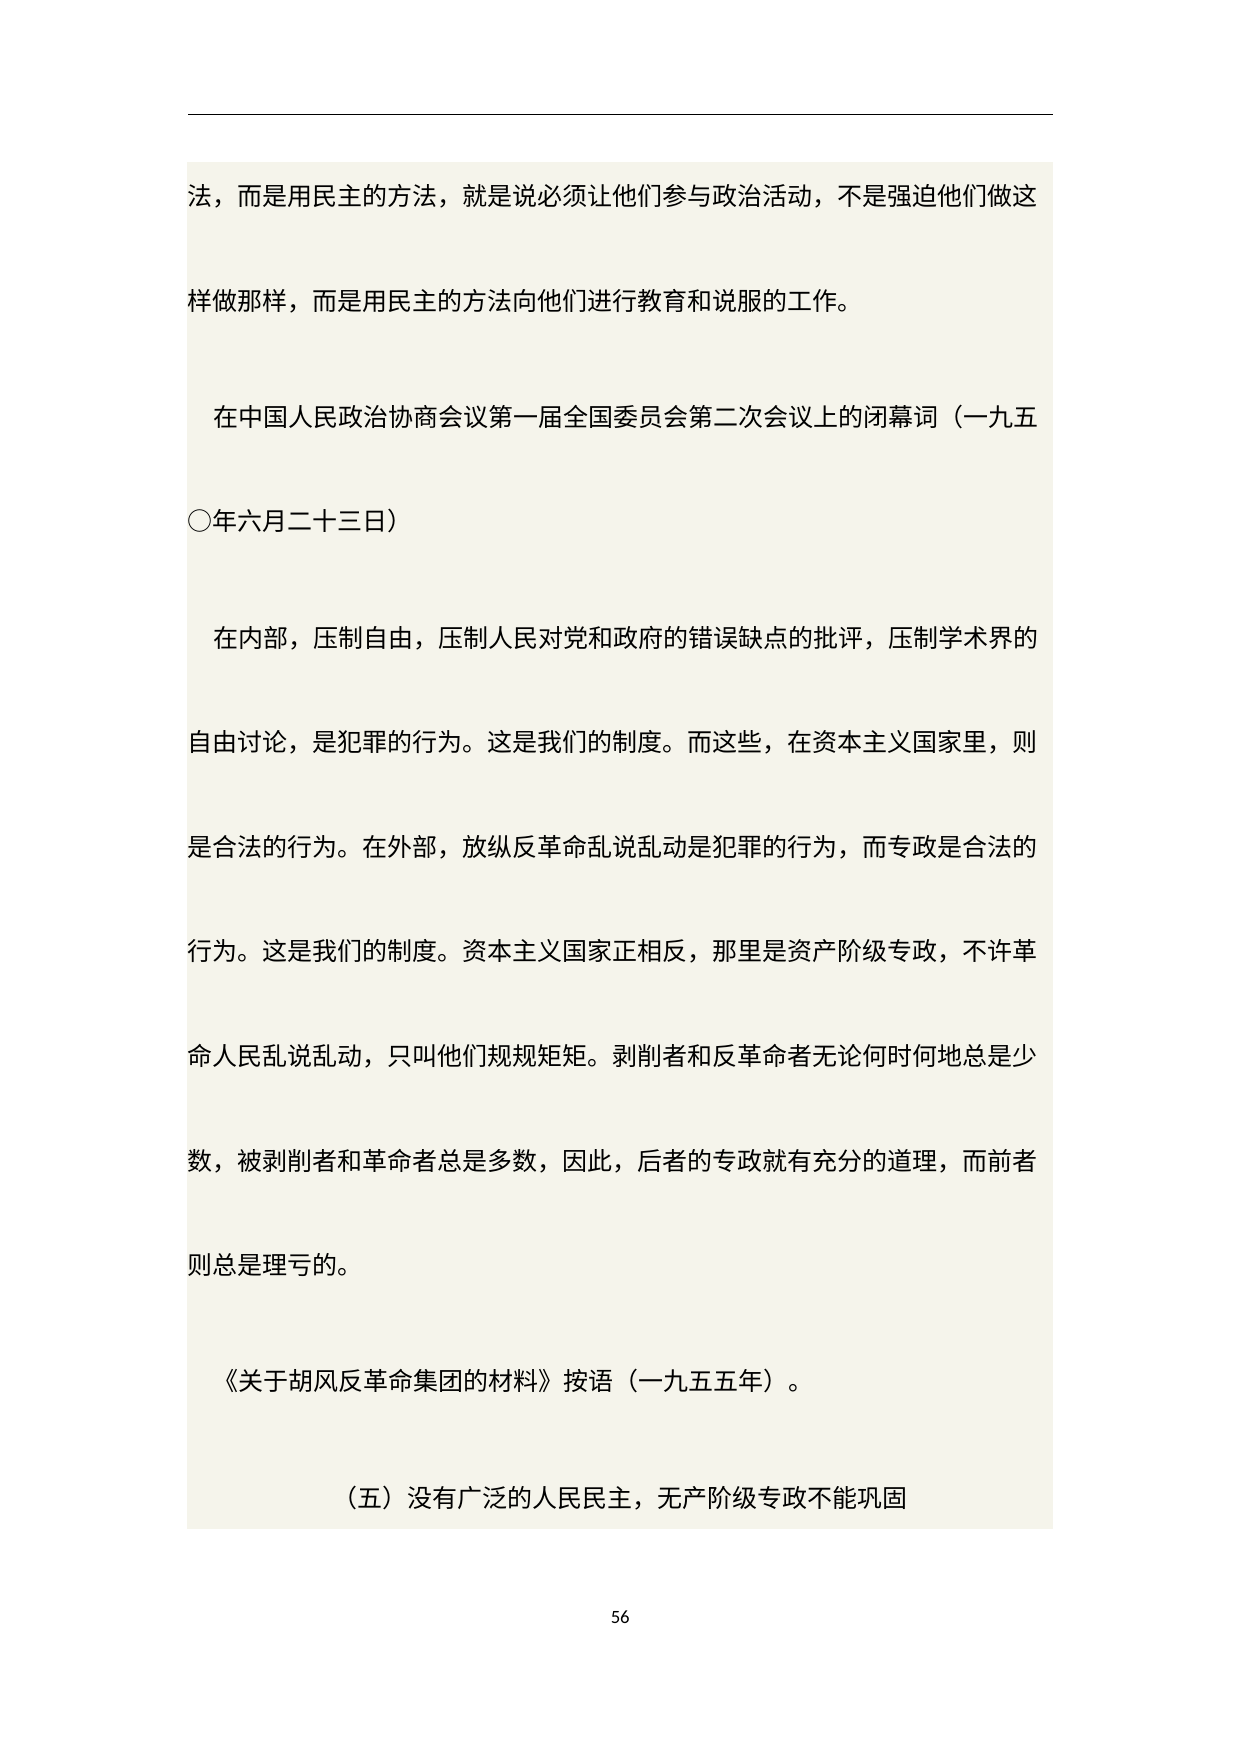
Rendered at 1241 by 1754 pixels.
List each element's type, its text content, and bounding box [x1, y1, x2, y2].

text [187, 162, 1053, 332]
text 《关于胡风反革命集团的材料》按语（一九五五年）。 [187, 1347, 1053, 1412]
text 在中国人民政治协商会议第一届全国委员会第二次会议上的闭幕词（一九五○年六月二十三日） [187, 383, 1053, 552]
text （五）没有广泛的人民民主，无产阶级专政不能巩固 [187, 1464, 1053, 1529]
text 在内部，压制自由，压制人民对党和政府的错误缺点的批评，压制学术界的自由讨论，是犯罪的行为。这是我们的制度。而这些，在资本主义国家里，则是合法的行为。在外部，放纵反革命乱说乱动是犯罪的行为，而专政是合法的行为。这是我们的制度。资本主义国家正相反，那里是资产阶级专政，不许革命人民乱说乱动，只叫他们规规矩矩。剥削者和反革命者无论何时何地总是少数，被剥削者和革命者总是多数，因此，后者的专政就有充分的道理，而前者则总是理亏的。 [187, 604, 1053, 1296]
